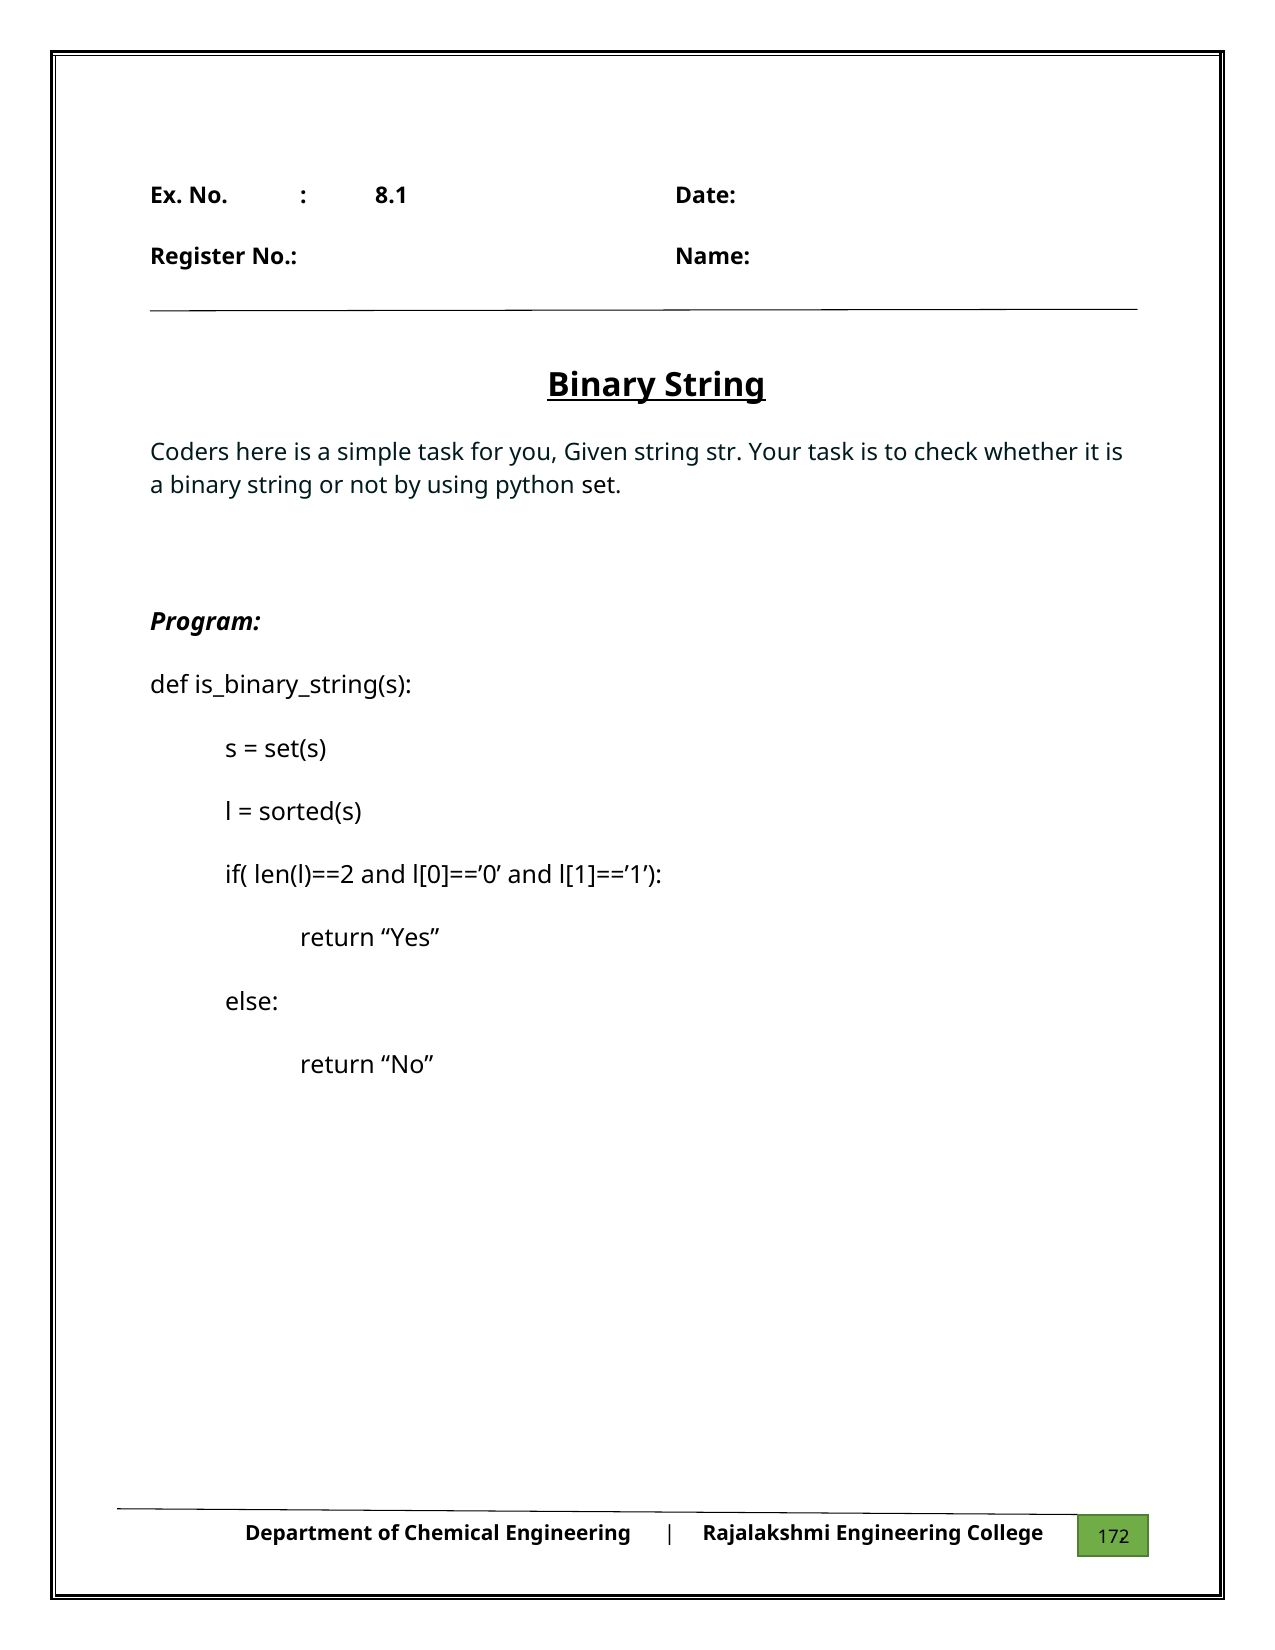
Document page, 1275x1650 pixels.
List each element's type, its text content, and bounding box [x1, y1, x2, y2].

text Register No.: Name: [150, 239, 1125, 271]
text Coders here is a simple task for you, Given string str. Your task is to check whether it is a binary string or not by using python set. [150, 435, 1125, 500]
text s = set(s) [150, 730, 1125, 764]
text l = sorted(s) [150, 794, 1125, 828]
text Binary String [187, 360, 1125, 406]
text Ex. No. : 8.1 Date: [150, 179, 1125, 210]
text return “No” [150, 1047, 1125, 1081]
text if( len(l)==2 and l[0]==’0’ and l[1]==’1’): [150, 857, 1125, 891]
text return “Yes” [150, 920, 1125, 954]
text else: [150, 983, 1125, 1017]
text def is_binary_string(s): [150, 667, 1125, 701]
text Program: [150, 604, 1125, 638]
